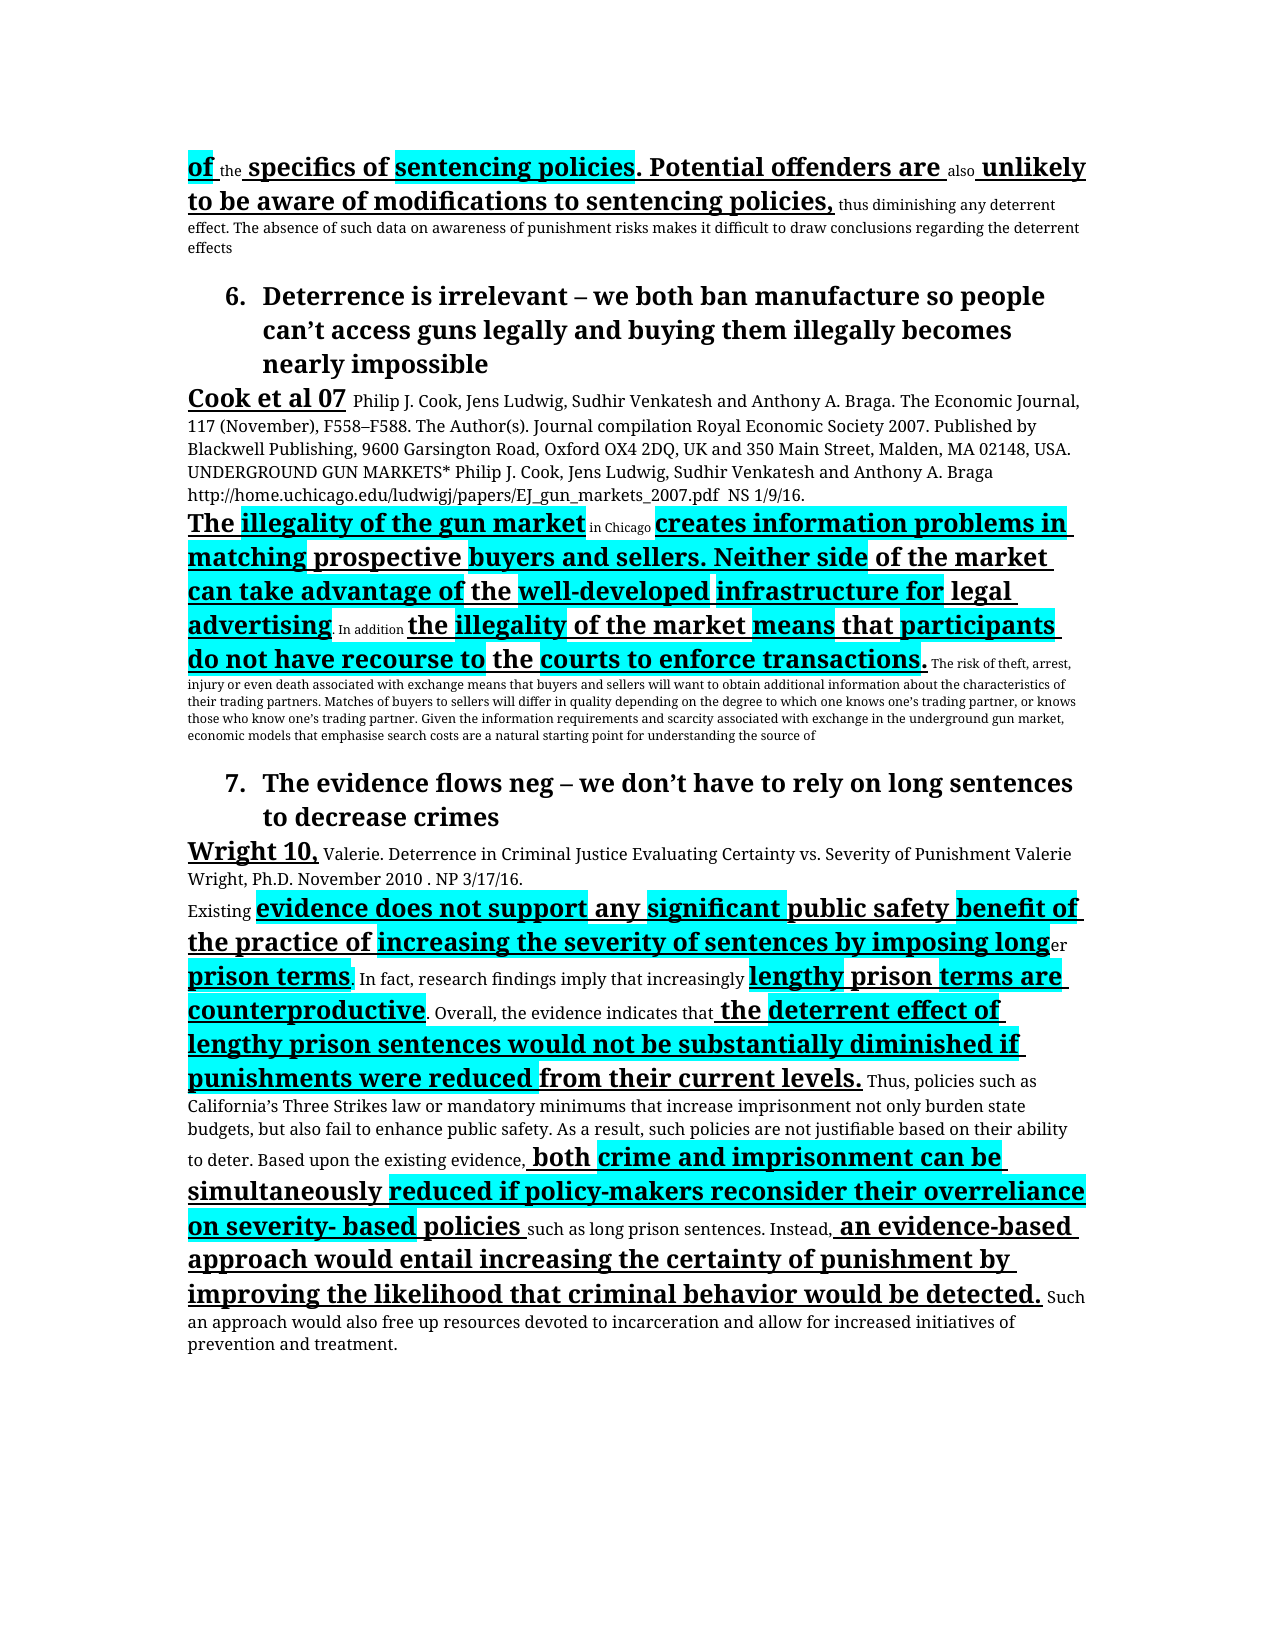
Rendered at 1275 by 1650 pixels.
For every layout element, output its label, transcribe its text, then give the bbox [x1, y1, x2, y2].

text Cook et al 07 Philip J. Cook, Jens Ludwig, Sudhir Venkatesh and Anthony A. Braga. The Economic Journal, 117 (November), F558–F588. The Author(s). Journal compilation Royal Economic Society 2007. Published by Blackwell Publishing, 9600 Garsington Road, Oxford OX4 2DQ, UK and 350 Main Street, Malden, MA 02148, USA. UNDERGROUND GUN MARKETS* Philip J. Cook, Jens Ludwig, Sudhir Venkatesh and Anthony A. Braga http://home.uchicago.edu/ludwigj/papers/EJ_gun_markets_2007.pdf NS 1/9/16. [187, 381, 1087, 506]
subtitle The evidence flows neg – we don’t have to rely on long sentences to decrease crimes [225, 765, 1087, 833]
text Wright 10, Valerie. Deterrence in Criminal Justice Evaluating Certainty vs. Severity of Punishment Valerie Wright, Ph.D. November 2010 . NP 3/17/16. [187, 833, 1087, 890]
subtitle Deterrence is irrelevant – we both ban manufacture so people can’t access guns legally and buying them illegally becomes nearly impossible [225, 279, 1087, 381]
text Existing evidence does not support any significant public safety benefit of the practice of increasing the severity of sentences by imposing longer prison terms. In fact, research findings imply that increasingly lengthy prison terms are counterproductive. Overall, the evidence indicates that the deterrent effect of lengthy prison sentences would not be substantially diminished if punishments were reduced from their current levels. Thus, policies such as California’s Three Strikes law or mandatory minimums that increase imprisonment not only burden state budgets, but also fail to enhance public safety. As a result, such policies are not justifiable based on their ability to deter. Based upon the existing evidence, both crime and imprisonment can be simultaneously reduced if policy-makers reconsider their overreliance on severity- based policies such as long prison sentences. Instead, an evidence-based approach would entail increasing the certainty of punishment by improving the likelihood that criminal behavior would be detected. Such an approach would also free up resources devoted to incarceration and allow for increased initiatives of prevention and treatment. [187, 890, 1087, 1356]
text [187, 150, 1087, 258]
text The illegality of the gun market in Chicago creates information problems in matching prospective buyers and sellers. Neither side of the market can take advantage of the well-developed infrastructure for legal advertising. In addition the illegality of the market means that participants do not have recourse to the courts to enforce transactions. The risk of theft, arrest, injury or even death associated with exchange means that buyers and sellers will want to obtain additional information about the characteristics of their trading partners. Matches of buyers to sellers will differ in quality depending on the degree to which one knows one’s trading partner, or knows those who know one’s trading partner. Given the information requirements and scarcity associated with exchange in the underground gun market, economic models that emphasise search costs are a natural starting point for understanding the source of [187, 506, 1087, 744]
